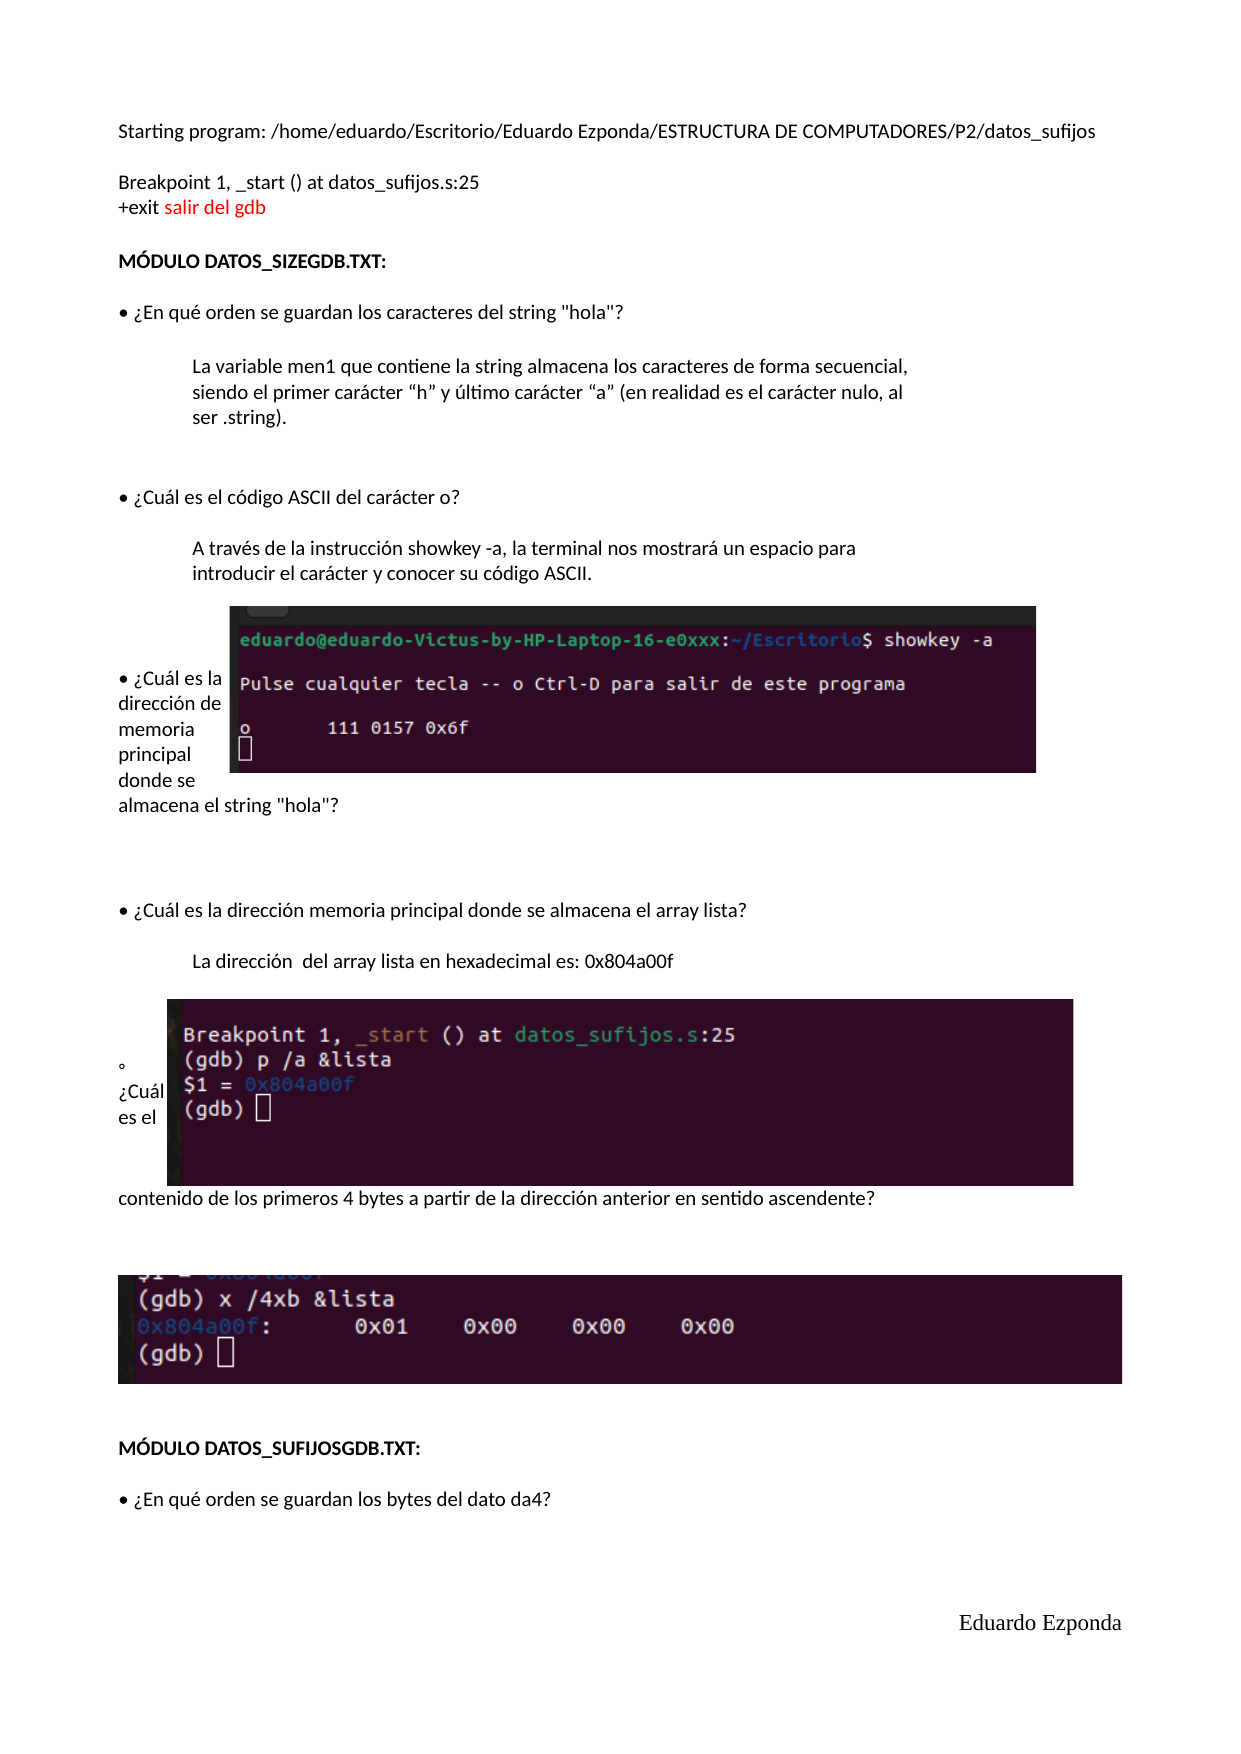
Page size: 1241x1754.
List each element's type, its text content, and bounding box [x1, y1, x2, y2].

text siendo el primer carácter “h” y último carácter “a” (en realidad es el carácter nulo, al [118, 379, 1122, 404]
text • ¿En qué orden se guardan los bytes del dato da4? [118, 1460, 1122, 1511]
text introducir el carácter y conocer su código ASCII. [118, 560, 1122, 586]
text Starting program: /home/eduardo/Escritorio/Eduardo Ezponda/ESTRUCTURA DE COMPUTADORES/P2/datos_sufijos [118, 118, 1122, 143]
text A través de la instrucción showkey -a, la terminal nos mostrará un espacio para [118, 535, 1122, 560]
text Breakpoint 1, _start () at datos_sufijos.s:25 [118, 169, 1122, 194]
text +exit salir del gdb [118, 194, 1122, 220]
picture [167, 999, 1074, 1186]
text • ¿Cuál es la dirección de memoria principal donde se almacena el string "hola"? [118, 640, 1122, 818]
text ser .string). [118, 404, 1122, 430]
text • ¿En qué orden se guardan los caracteres del string "hola"? [118, 299, 1122, 325]
text • ¿Cuál es el código ASCII del carácter o? [118, 458, 1122, 509]
text La variable men1 que contiene la string almacena los caracteres de forma secuencial, [118, 353, 1122, 379]
picture [229, 606, 1037, 773]
text • ¿Cuál es la dirección memoria principal donde se almacena el array lista? [118, 872, 1122, 923]
text MÓDULO DATOS_SIZEGDB.TXT: [118, 248, 1122, 274]
text La dirección del array lista en hexadecimal es: 0x804a00f [118, 948, 1122, 973]
picture [118, 1275, 1123, 1384]
text MÓDULO DATOS_SUFIJOSGDB.TXT: [118, 1409, 1122, 1460]
